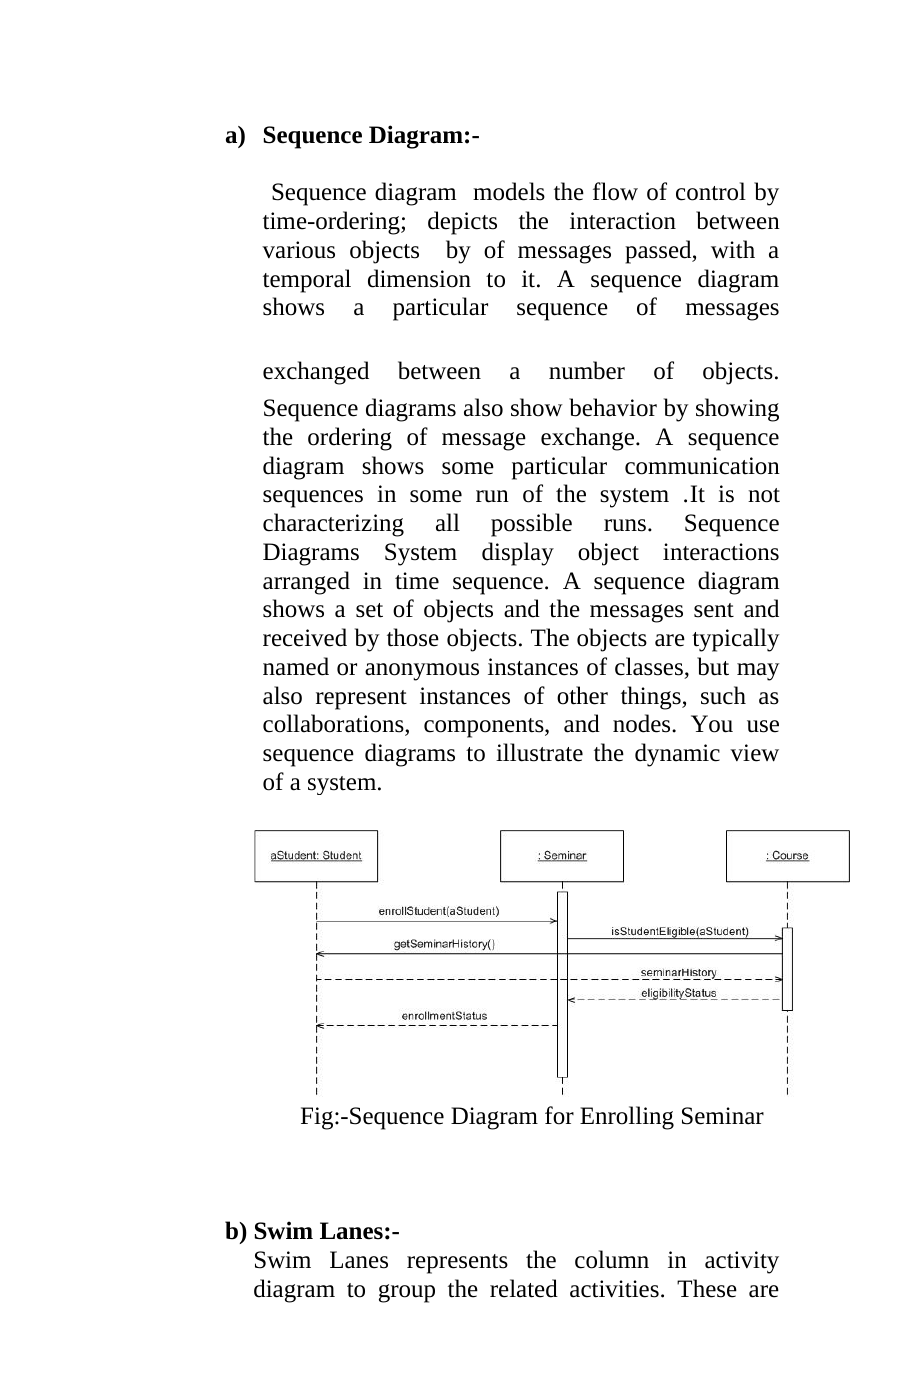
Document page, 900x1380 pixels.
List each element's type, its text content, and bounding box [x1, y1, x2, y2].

list Sequence Diagram:- [225, 120, 780, 149]
text Fig:-Sequence Diagram for Enrolling Seminar [225, 1102, 780, 1130]
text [253, 1245, 780, 1303]
text b) Swim Lanes:- [225, 1216, 780, 1245]
list Sequence diagram models the flow of control by time-ordering; depicts the interaction between various objects by of messages passed, with a temporal dimension to it. A sequence diagram shows a particular sequence of messages exchanged between a number of objects. Sequence diagrams also show behavior by showing the ordering of message exchange. A sequence diagram shows some particular communication sequences in some run of the system .It is not characterizing all possible runs. Sequence Diagrams System display object interactions arranged in time sequence. A sequence diagram shows a set of objects and the messages sent and received by those objects. The objects are typically named or anonymous instances of classes, but may also represent instances of other things, such as collaborations, components, and nodes. You use sequence diagrams to illustrate the dynamic view of a system. [262, 177, 780, 795]
picture [225, 795, 862, 1102]
